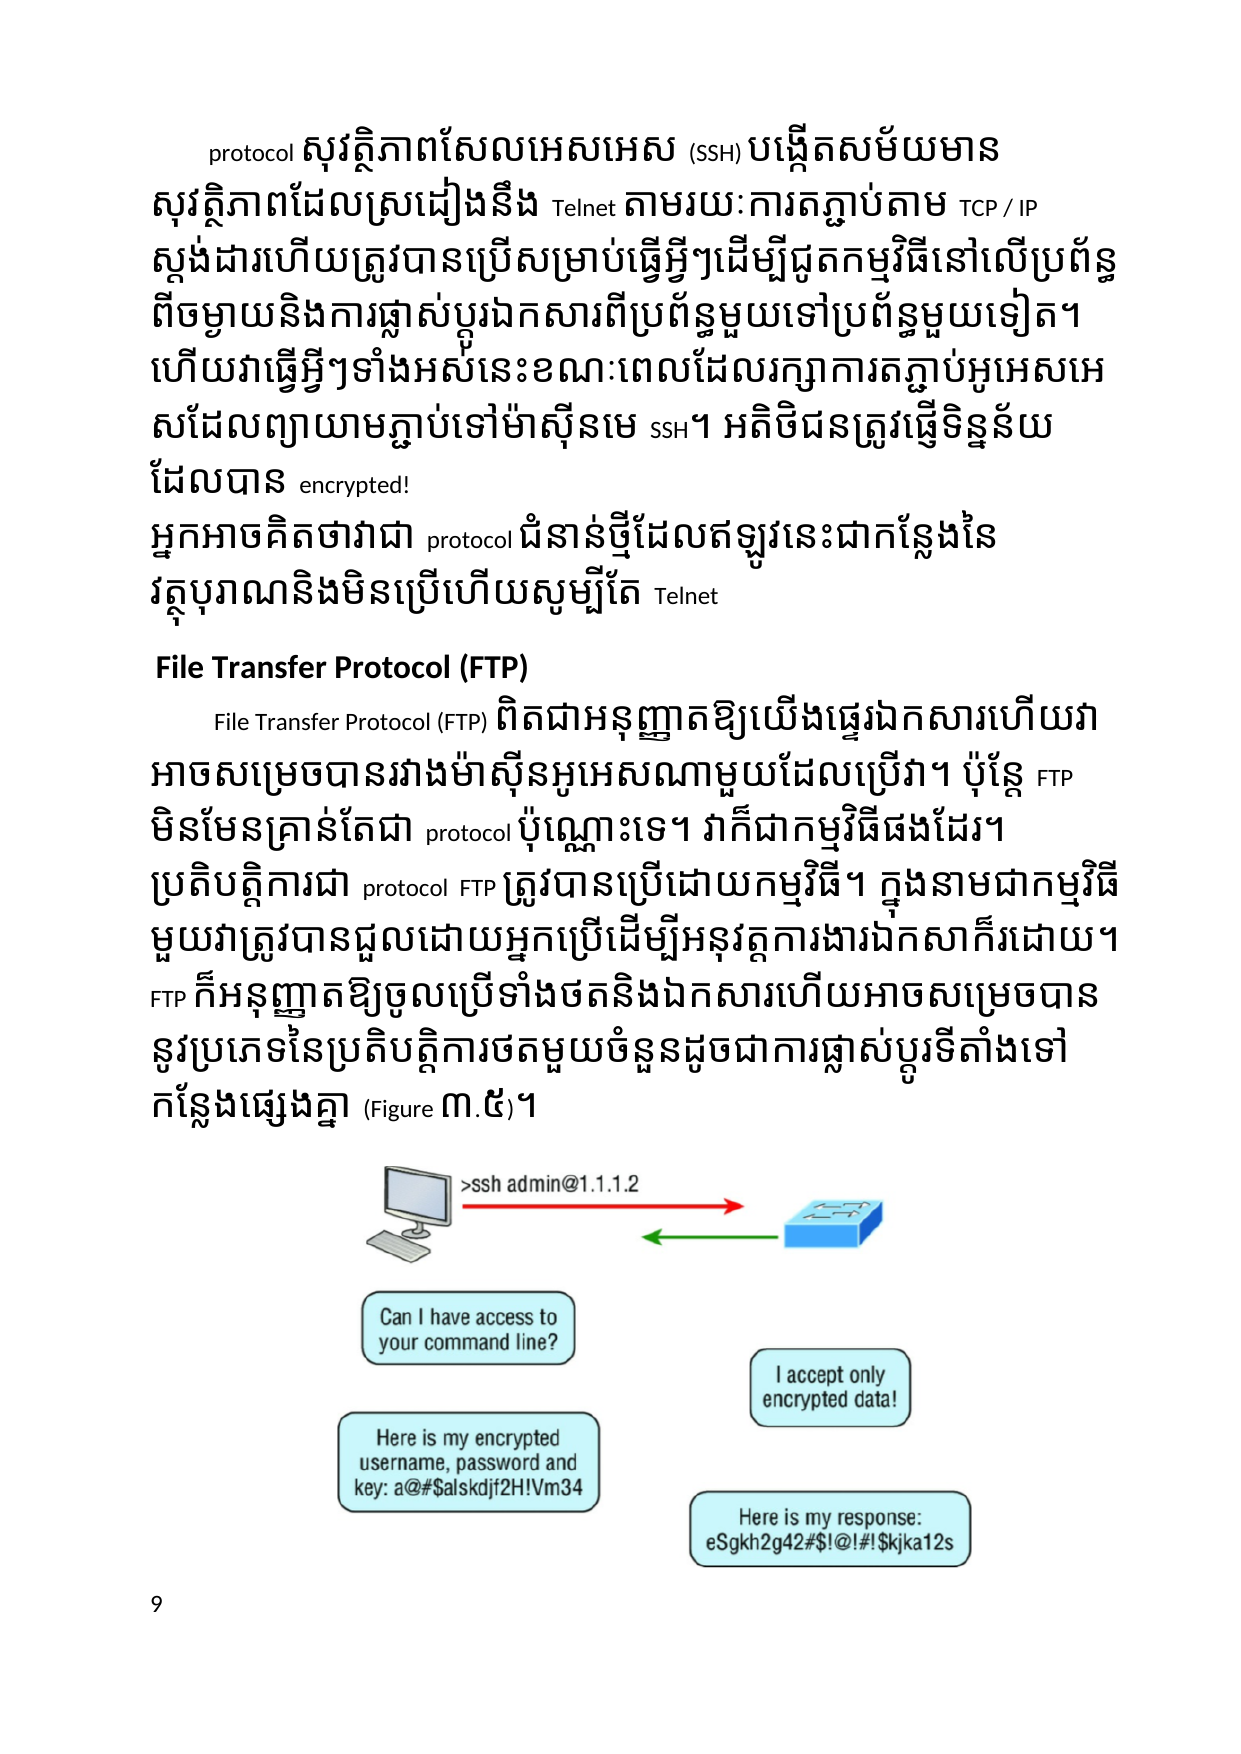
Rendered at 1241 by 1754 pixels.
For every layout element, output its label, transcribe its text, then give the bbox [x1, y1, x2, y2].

text File Transfer Protocol (FTP) [150, 646, 1122, 687]
text អ្នកអាចគិតថាវាជា protocol ជំនាន់ថ្មីដែលឥឡូវនេះជាកន្លែងនៃវត្ថុបុរាណនិងមិនប្រើហើយសូម្បីតែ Telnet [150, 505, 1122, 616]
text protocol សុវត្ថិភាពសែលអេសអេស (SSH) បង្កើតសម័យមានសុវត្ថិភាពដែលស្រដៀងនឹង Telnet តាមរយៈការតភ្ជាប់តាម TCP / IP ស្តង់ដារហើយត្រូវបានប្រើសម្រាប់ធ្វើអ្វីៗដើម្បីជូតកម្មវិធីនៅលើប្រព័ន្ធពីចម្ងាយនិងការផ្លាស់ប្តូរឯកសារពីប្រព័ន្ធមួយទៅប្រព័ន្ធមួយទៀត។ ហើយវាធ្វើអ្វីៗទាំងអស់នេះខណៈពេលដែលរក្សាការតភ្ជាប់អូអេសអេសដែលព្យាយាមភ្ជាប់ទៅម៉ាស៊ីនមេ SSH។ អតិថិជនត្រូវផ្ញើទិន្នន័យដែលបាន encrypted! [150, 118, 1122, 505]
picture [323, 1158, 984, 1574]
text File Transfer Protocol (FTP) ពិតជាអនុញ្ញាតឱ្យយើងផ្ទេរឯកសារហើយវាអាចសម្រេចបានរវាងម៉ាស៊ីនអូអេសណាមួយដែលប្រើវា។ ប៉ុន្តែ FTP មិនមែនគ្រាន់តែជា protocol ប៉ុណ្ណោះទេ។ វាក៏ជាកម្មវិធីផងដែរ។ ប្រតិបត្តិការជា protocol FTP ត្រូវបានប្រើដោយកម្មវិធី។ ក្នុងនាមជាកម្មវិធីមួយវាត្រូវបានជួលដោយអ្នកប្រើដើម្បីអនុវត្តការងារឯកសាក៏រដោយ។ FTP ក៏អនុញ្ញាតឱ្យចូលប្រើទាំងថតនិងឯកសារហើយអាចសម្រេចបាននូវប្រភេទនៃប្រតិបត្តិការថតមួយចំនួនដូចជាការផ្លាស់ប្តូរទីតាំងទៅកន្លែងផ្សេងគ្នា (Figure ៣.៥)។ [150, 687, 1122, 1130]
